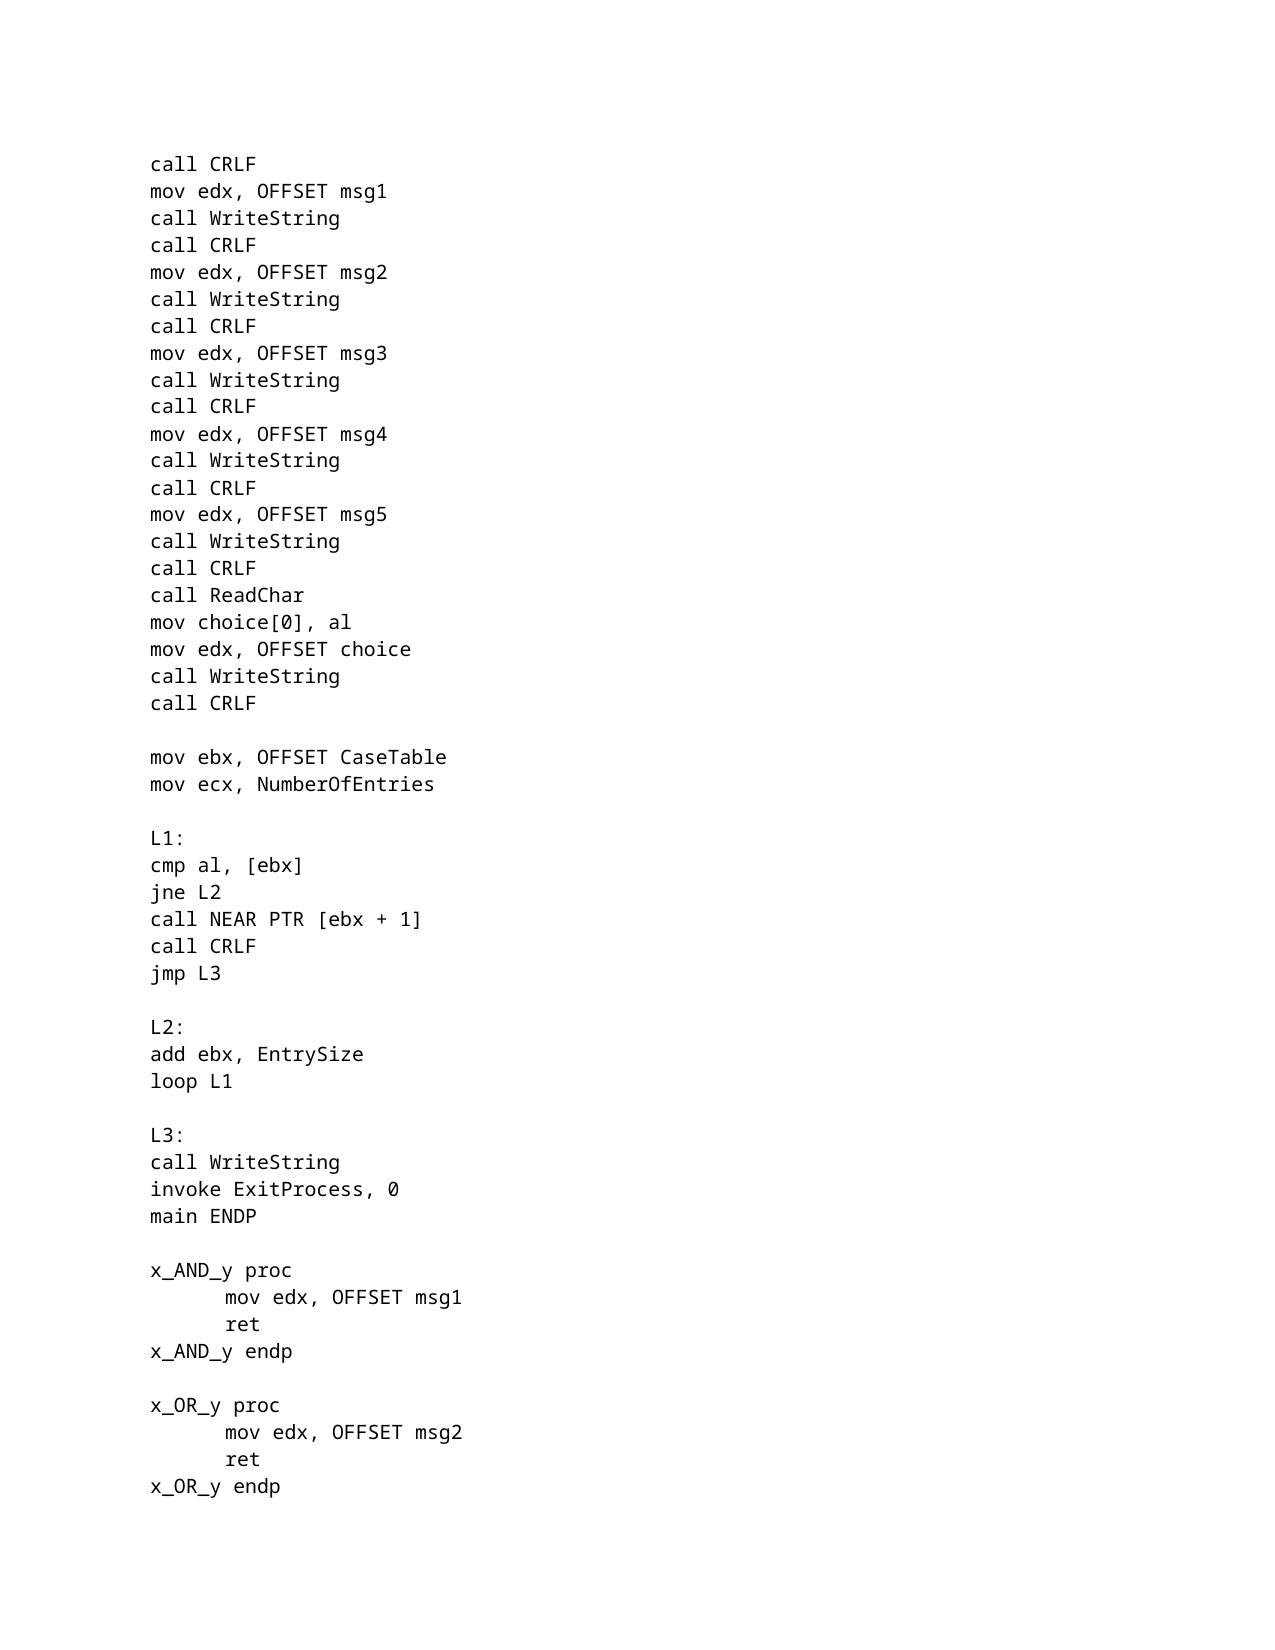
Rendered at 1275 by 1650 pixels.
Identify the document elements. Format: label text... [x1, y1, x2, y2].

text mov ecx, NumberOfEntries [150, 771, 1125, 797]
text call WriteString [150, 528, 1125, 555]
text call WriteString [150, 1148, 1125, 1175]
text call CRLF [150, 150, 1125, 177]
text call WriteString [150, 204, 1125, 231]
text call CRLF [150, 393, 1125, 420]
text mov edx, OFFSET msg4 [150, 420, 1125, 447]
text call WriteString [150, 285, 1125, 312]
text x_AND_y endp [150, 1337, 1125, 1364]
text invoke ExitProcess, 0 [150, 1175, 1125, 1202]
text call WriteString [150, 366, 1125, 393]
text add ebx, EntrySize [150, 1040, 1125, 1067]
text call CRLF [150, 312, 1125, 339]
text mov ebx, OFFSET CaseTable [150, 743, 1125, 771]
text x_AND_y proc [150, 1256, 1125, 1283]
text mov edx, OFFSET choice [150, 636, 1125, 663]
text jne L2 [150, 878, 1125, 905]
text loop L1 [150, 1067, 1125, 1094]
text mov edx, OFFSET msg5 [150, 501, 1125, 528]
text call CRLF [150, 555, 1125, 582]
text call CRLF [150, 231, 1125, 258]
text mov edx, OFFSET msg2 [150, 1418, 1125, 1445]
text call CRLF [150, 474, 1125, 501]
text main ENDP [150, 1202, 1125, 1229]
text mov choice[0], al [150, 609, 1125, 636]
text L1: [150, 824, 1125, 851]
text x_OR_y proc [150, 1391, 1125, 1418]
text call ReadChar [150, 582, 1125, 609]
text ret [150, 1445, 1125, 1472]
text L2: [150, 1013, 1125, 1040]
text mov edx, OFFSET msg1 [150, 177, 1125, 204]
text mov edx, OFFSET msg2 [150, 258, 1125, 285]
text L3: [150, 1121, 1125, 1148]
text mov edx, OFFSET msg1 [150, 1283, 1125, 1310]
text call NEAR PTR [ebx + 1] [150, 905, 1125, 932]
text call WriteString [150, 663, 1125, 689]
text call WriteString [150, 447, 1125, 474]
text cmp al, [ebx] [150, 851, 1125, 878]
text jmp L3 [150, 959, 1125, 986]
text call CRLF [150, 689, 1125, 717]
text ret [150, 1310, 1125, 1337]
text x_OR_y endp [150, 1472, 1125, 1499]
text call CRLF [150, 932, 1125, 959]
text mov edx, OFFSET msg3 [150, 339, 1125, 366]
